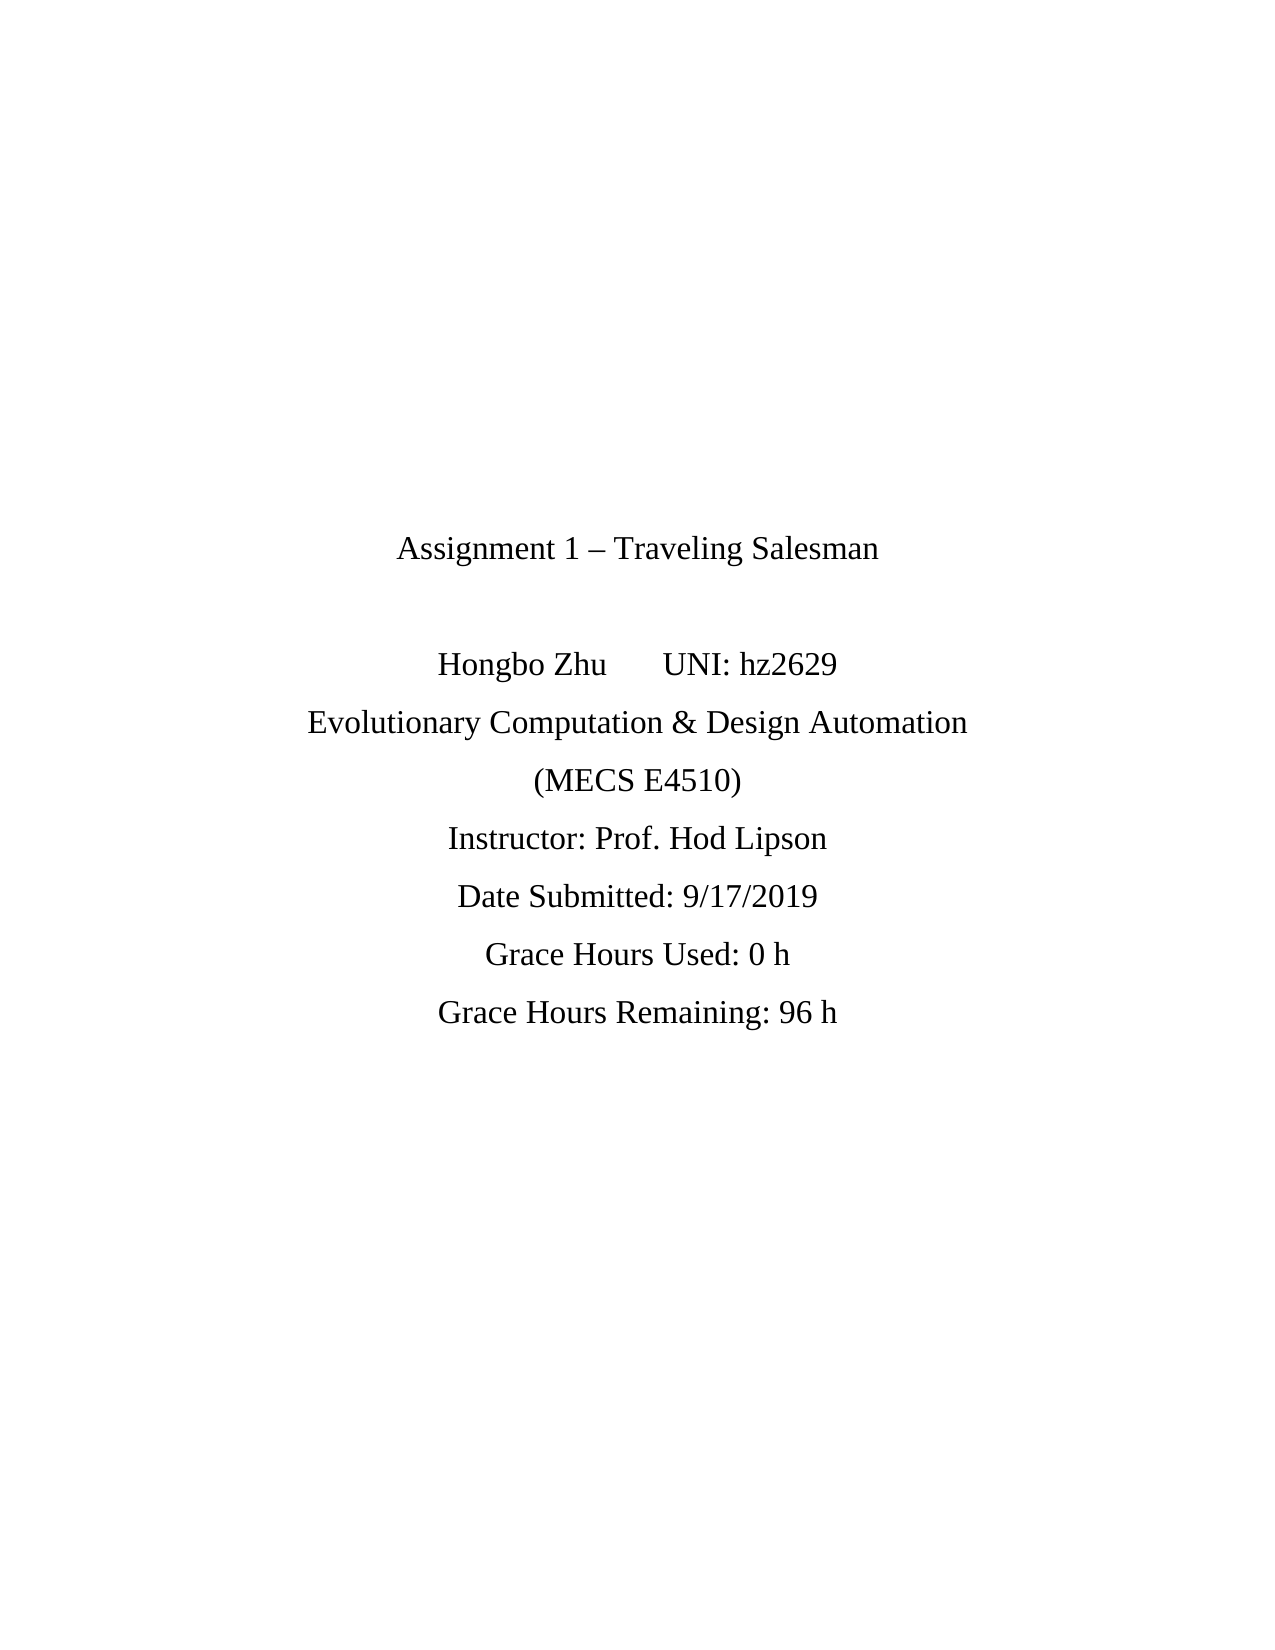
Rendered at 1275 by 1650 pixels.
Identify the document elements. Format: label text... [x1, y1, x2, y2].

text Date Submitted: 9/17/2019 [75, 876, 1200, 914]
text Grace Hours Remaining: 96 h [75, 992, 1200, 1031]
text Hongbo Zhu UNI: hz2629 [75, 644, 1200, 682]
text Evolutionary Computation & Design Automation [75, 702, 1200, 740]
text Assignment 1 – Traveling Salesman [75, 528, 1200, 566]
text Instructor: Prof. Hod Lipson [75, 818, 1200, 856]
text (MECS E4510) [75, 760, 1200, 798]
text Grace Hours Used: 0 h [75, 934, 1200, 972]
